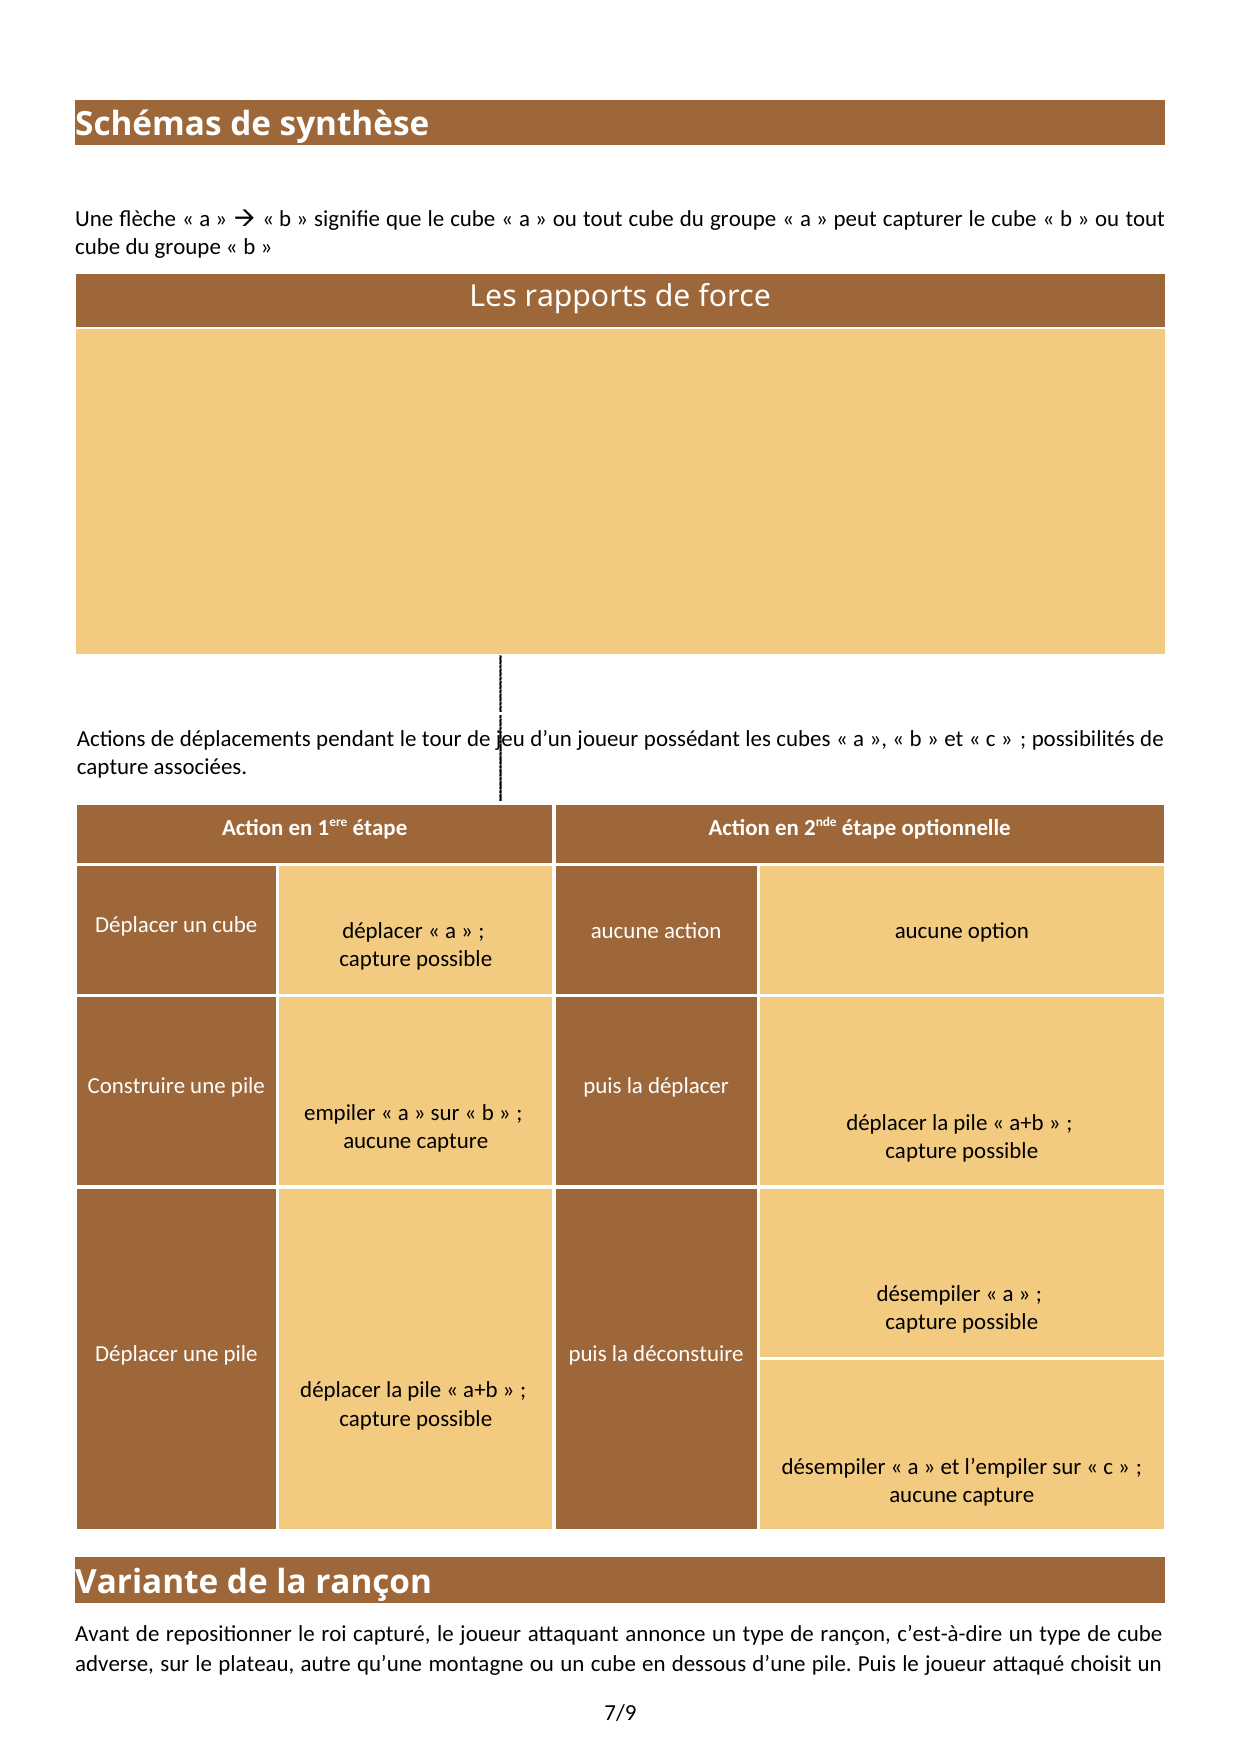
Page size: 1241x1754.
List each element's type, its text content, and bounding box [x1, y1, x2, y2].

table_cell Action en 1ere étape [77, 805, 552, 863]
table_cell désempiler « a » et l’empiler sur « c » ; aucune capture [760, 1360, 1164, 1529]
subtitle Schémas de synthèse [429, 100, 1165, 145]
table_cell déplacer la pile « a+b » ; capture possible [760, 997, 1164, 1185]
subtitle Variante de la rançon [75, 1557, 1165, 1603]
table_cell aucune action [556, 866, 757, 994]
table_cell déplacer « a » ; capture possible [279, 866, 552, 994]
table_cell puis la déconstuire [556, 1189, 757, 1529]
table_cell Déplacer un cube [77, 866, 276, 994]
table_header Une flèche « a » « b » signifie que le cube « a » ou tout cube du groupe « a » peut capturer le cube « b » ou tout cube du groupe « b » [75, 204, 1165, 273]
table_cell déplacer la pile « a+b » ; capture possible [279, 1189, 552, 1529]
table_cell Construire une pile [77, 997, 276, 1185]
table_cell Action en 2nde étape optionnelle [556, 805, 1164, 863]
table_cell aucune option [760, 866, 1164, 994]
table_cell désempiler « a » ; capture possible [760, 1189, 1164, 1357]
table_cell Déplacer une pile [77, 1189, 276, 1529]
table_cell Les rapports de force [76, 274, 1165, 327]
table_cell puis la déplacer [556, 997, 757, 1185]
table_cell [76, 329, 1165, 654]
table_cell empiler « a » sur « b » ; aucune capture [279, 997, 552, 1185]
table_header Actions de déplacements pendant le tour de jeu d’un joueur possédant les cubes « a », « b » et « c » ; possibilités de capture associées. [77, 715, 1164, 801]
